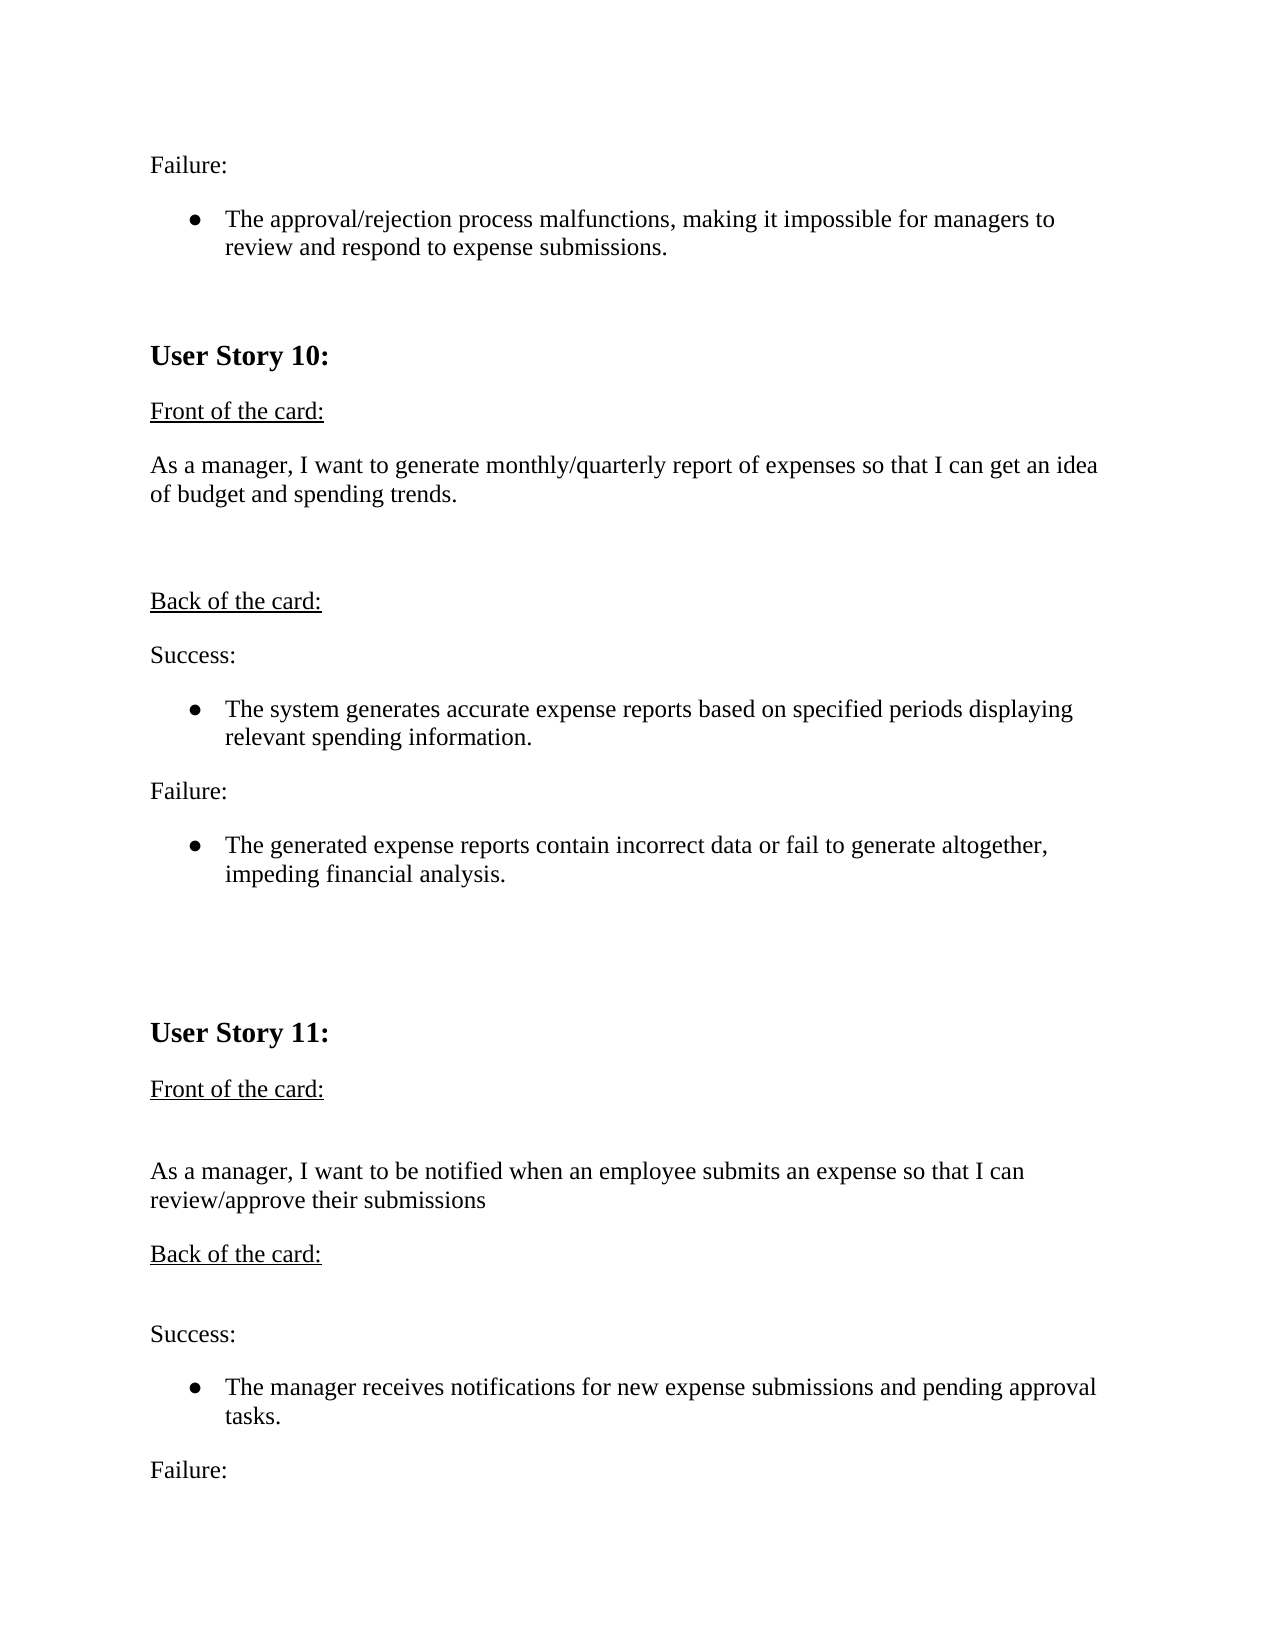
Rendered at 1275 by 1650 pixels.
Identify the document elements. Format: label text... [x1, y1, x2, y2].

text Back of the card: [150, 1239, 1125, 1294]
list The generated expense reports contain incorrect data or fail to generate altogether, impeding financial analysis. [187, 830, 1125, 887]
text Success: [150, 1319, 1125, 1347]
text As a manager, I want to be notified when an employee submits an expense so that I can review/approve their submissions [150, 1127, 1125, 1214]
list The system generates accurate expense reports based on specified periods displaying relevant spending information. [187, 694, 1125, 751]
text User Story 10: [150, 338, 1125, 371]
text Front of the card: [150, 1074, 1125, 1102]
text Failure: [150, 776, 1125, 805]
text Failure: [150, 150, 1125, 179]
text User Story 11: [150, 1015, 1125, 1049]
text Back of the card: [150, 586, 1125, 615]
list The manager receives notifications for new expense submissions and pending approval tasks. [187, 1372, 1125, 1430]
text Failure: [150, 1455, 1125, 1484]
text Front of the card: [150, 396, 1125, 425]
text Success: [150, 640, 1125, 669]
list The approval/rejection process malfunctions, making it impossible for managers to review and respond to expense submissions. [187, 204, 1125, 261]
text As a manager, I want to generate monthly/quarterly report of expenses so that I can get an idea of budget and spending trends. [150, 450, 1125, 507]
